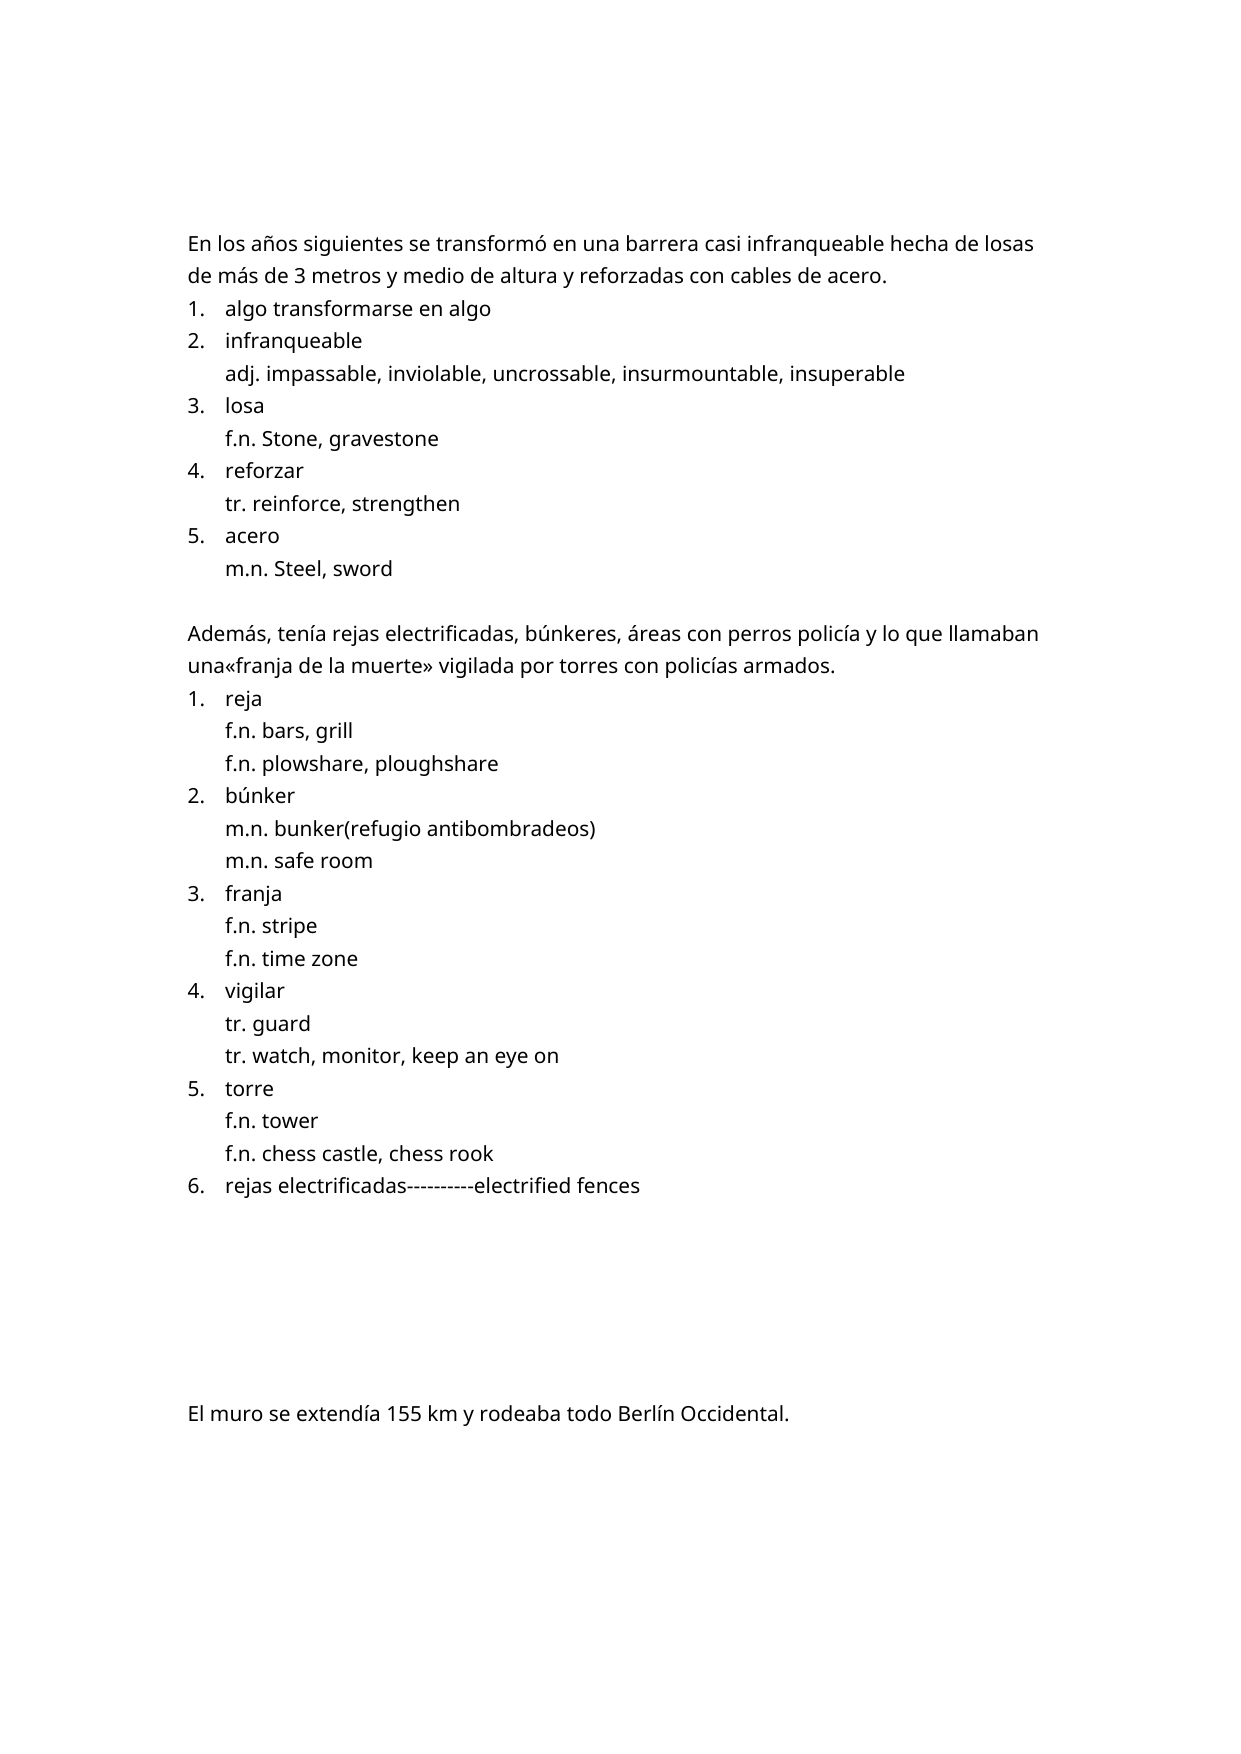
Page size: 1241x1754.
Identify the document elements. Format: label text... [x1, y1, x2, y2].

list reforzar [187, 454, 1053, 487]
list tr. guard [225, 1007, 1053, 1039]
list f.n. Stone, gravestone [225, 422, 1053, 454]
list f.n. chess castle, chess rook [225, 1137, 1053, 1169]
list f.n. bars, grill [225, 714, 1053, 747]
list f.n. time zone [225, 942, 1053, 974]
list torre [187, 1072, 1053, 1104]
list franja [187, 877, 1053, 909]
list búnker [187, 779, 1053, 812]
text Además, tenía rejas electrificadas, búnkeres, áreas con perros policía y lo que llamaban una«franja de la muerte» vigilada por torres con policías armados. [187, 617, 1053, 682]
list m.n. Steel, sword [225, 552, 1053, 584]
list m.n. safe room [225, 844, 1053, 877]
list m.n. bunker(refugio antibombradeos) [225, 812, 1053, 844]
list f.n. stripe [225, 909, 1053, 942]
list infranqueable [187, 324, 1053, 357]
list vigilar [187, 974, 1053, 1007]
text El muro se extendía 155 km y rodeaba todo Berlín Occidental. [187, 1397, 1053, 1429]
list f.n. plowshare, ploughshare [225, 747, 1053, 779]
list reja [187, 682, 1053, 714]
list algo transformarse en algo [187, 292, 1053, 324]
list rejas electrificadas----------electrified fences [187, 1169, 1053, 1202]
list acero [187, 519, 1053, 552]
list tr. reinforce, strengthen [225, 487, 1053, 519]
list losa [187, 389, 1053, 422]
list tr. watch, monitor, keep an eye on [225, 1039, 1053, 1072]
list f.n. tower [225, 1104, 1053, 1137]
text En los años siguientes se transformó en una barrera casi infranqueable hecha de losas de más de 3 metros y medio de altura y reforzadas con cables de acero. [187, 227, 1053, 292]
list adj. impassable, inviolable, uncrossable, insurmountable, insuperable [225, 357, 1053, 389]
